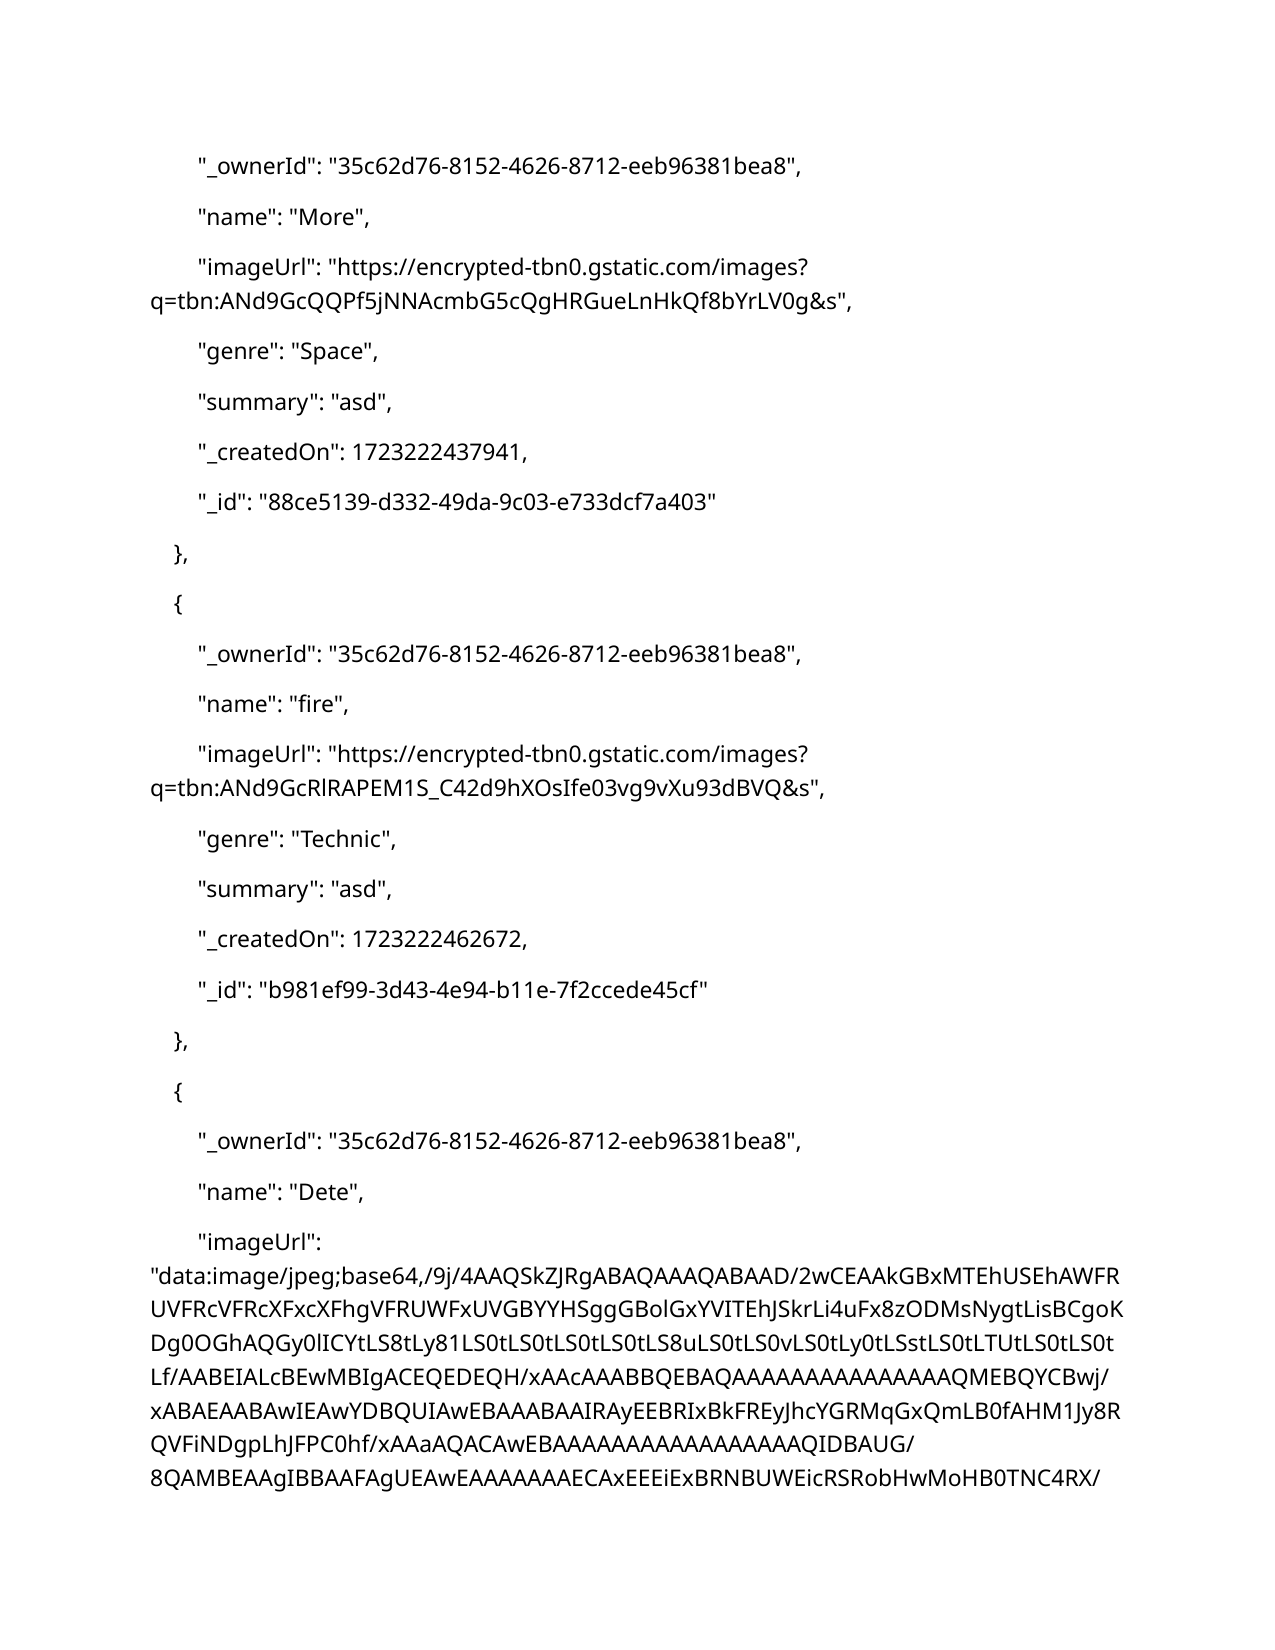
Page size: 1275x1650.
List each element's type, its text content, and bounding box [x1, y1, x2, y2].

text "_ownerId": "35c62d76-8152-4626-8712-eeb96381bea8", [150, 637, 1125, 669]
text "genre": "Technic", [150, 822, 1125, 854]
text "_ownerId": "35c62d76-8152-4626-8712-eeb96381bea8", [150, 1125, 1125, 1156]
text "name": "More", [150, 200, 1125, 232]
text { [150, 587, 1125, 618]
text "imageUrl": "https://encrypted-tbn0.gstatic.com/images?q=tbn:ANd9GcRlRAPEM1S_C42d9hXOsIfe03vg9vXu93dBVQ&s", [150, 738, 1125, 803]
text { [150, 1074, 1125, 1106]
text "summary": "asd", [150, 873, 1125, 904]
text "summary": "asd", [150, 385, 1125, 417]
text "name": "Dete", [150, 1175, 1125, 1207]
text "genre": "Space", [150, 335, 1125, 366]
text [150, 1226, 1125, 1493]
text }, [150, 1024, 1125, 1055]
text "_ownerId": "35c62d76-8152-4626-8712-eeb96381bea8", [150, 150, 1125, 181]
text "_createdOn": 1723222437941, [150, 436, 1125, 467]
text }, [150, 537, 1125, 568]
text "name": "fire", [150, 688, 1125, 719]
text "_id": "88ce5139-d332-49da-9c03-e733dcf7a403" [150, 486, 1125, 517]
text "imageUrl": "https://encrypted-tbn0.gstatic.com/images?q=tbn:ANd9GcQQPf5jNNAcmbG5cQgHRGueLnHkQf8bYrLV0g&s", [150, 251, 1125, 316]
text "_createdOn": 1723222462672, [150, 923, 1125, 954]
text "_id": "b981ef99-3d43-4e94-b11e-7f2ccede45cf" [150, 974, 1125, 1005]
